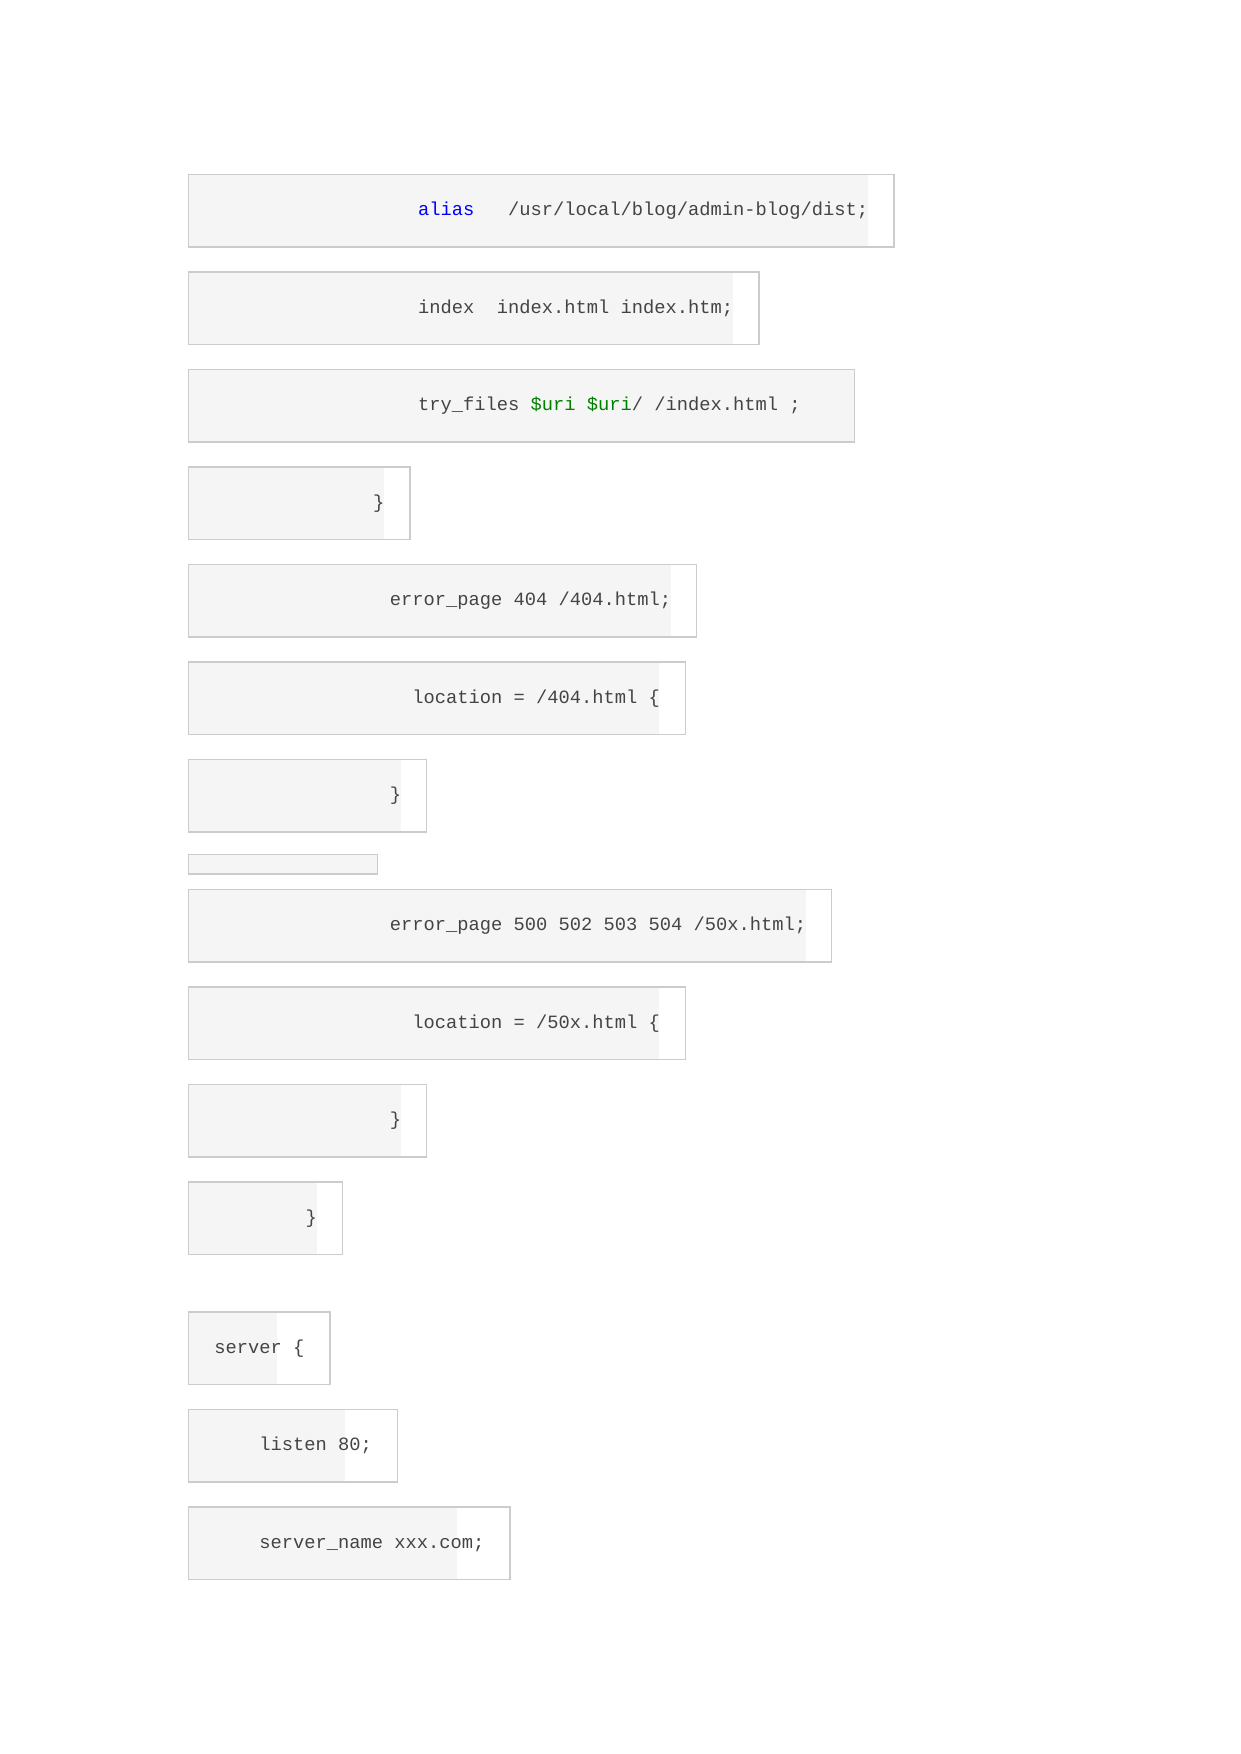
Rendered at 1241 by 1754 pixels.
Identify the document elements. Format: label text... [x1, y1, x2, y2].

text } [187, 747, 1053, 844]
text location = /404.html { [187, 649, 1053, 747]
text alias /usr/local/blog/admin-blog/dist; [187, 162, 1053, 259]
text server { [187, 1299, 1053, 1397]
text error_page 500 502 503 504 /50x.html; [187, 877, 1053, 974]
text location = /50x.html { [187, 974, 1053, 1072]
text error_page 404 /404.html; [187, 552, 1053, 649]
text } [187, 454, 1053, 552]
text } [187, 1169, 1053, 1267]
text try_files $uri $uri/ /index.html ; [187, 357, 1053, 454]
text server_name xxx.com; [187, 1494, 1053, 1592]
text listen 80; [187, 1397, 1053, 1494]
text index index.html index.htm; [187, 259, 1053, 357]
text } [187, 1072, 1053, 1169]
